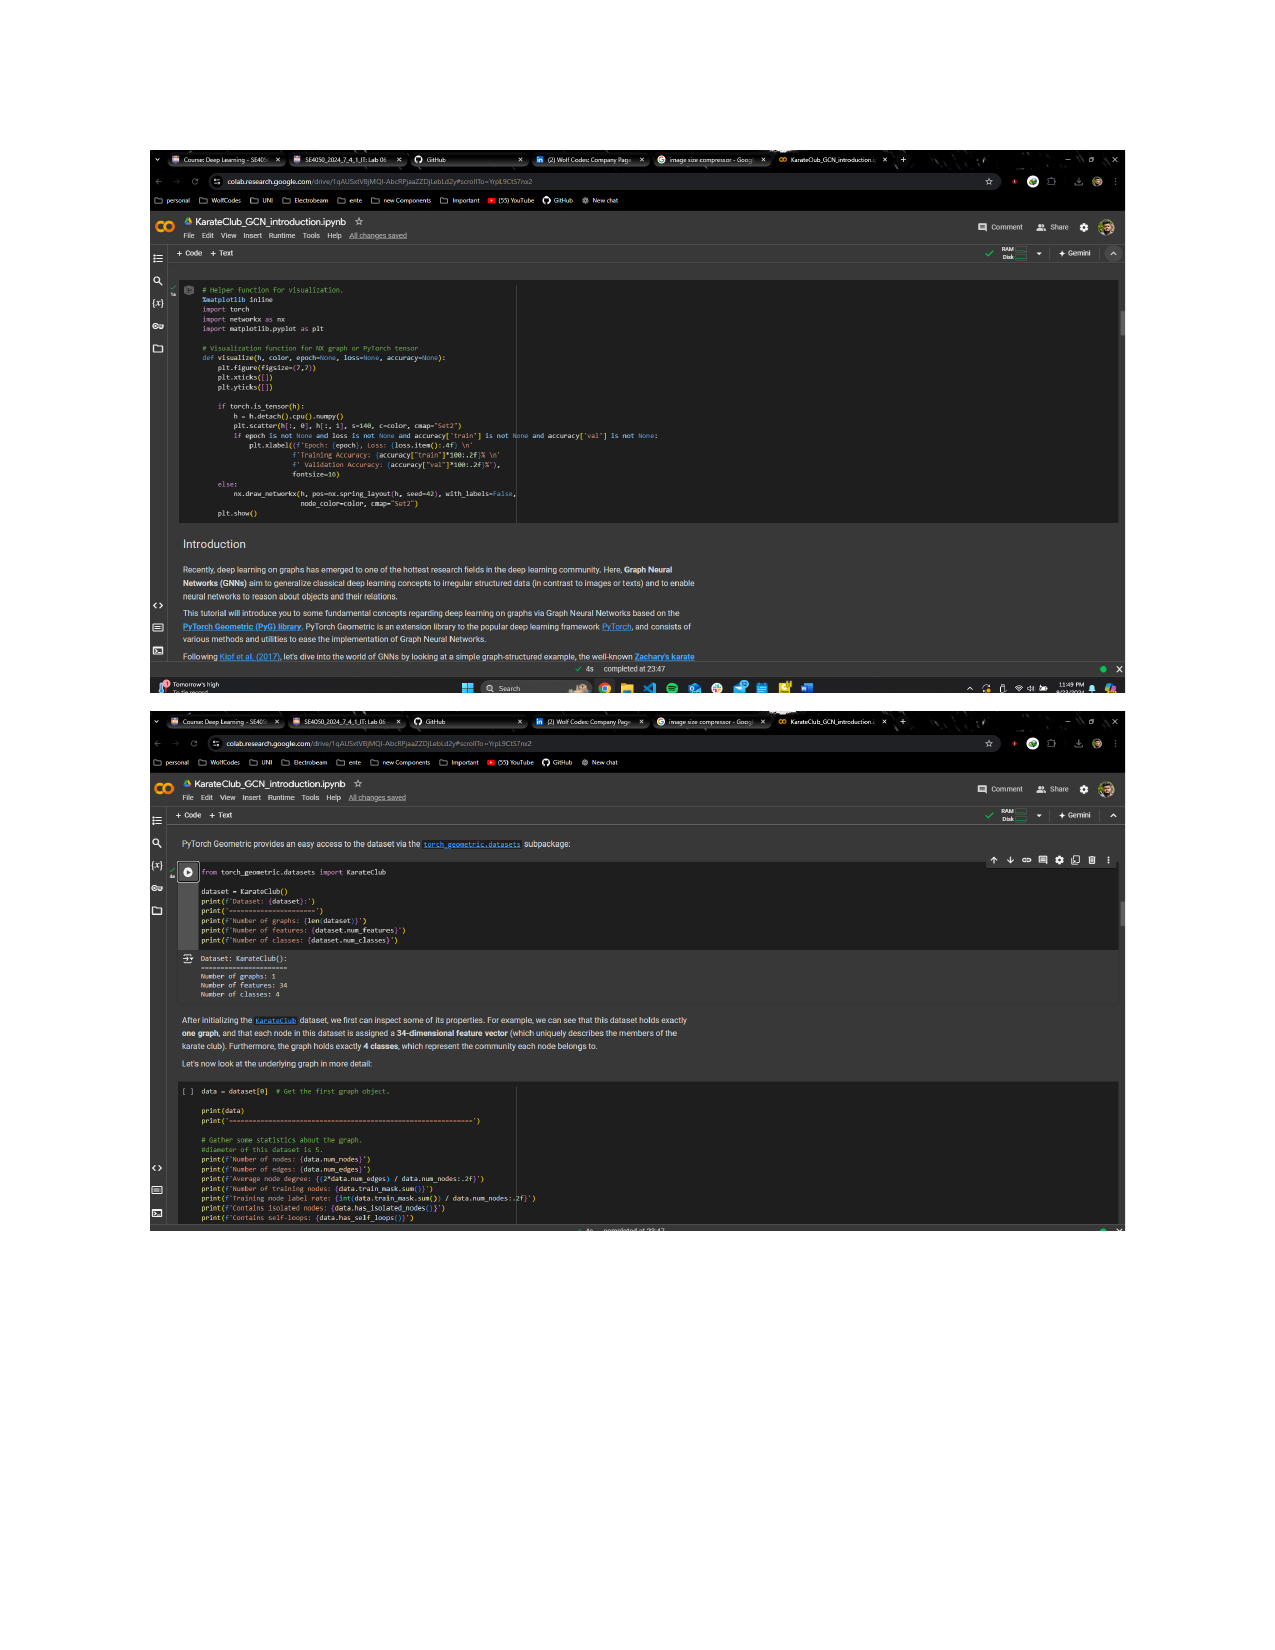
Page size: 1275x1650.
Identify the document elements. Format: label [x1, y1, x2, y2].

picture [150, 711, 1125, 1231]
picture [150, 150, 1125, 693]
